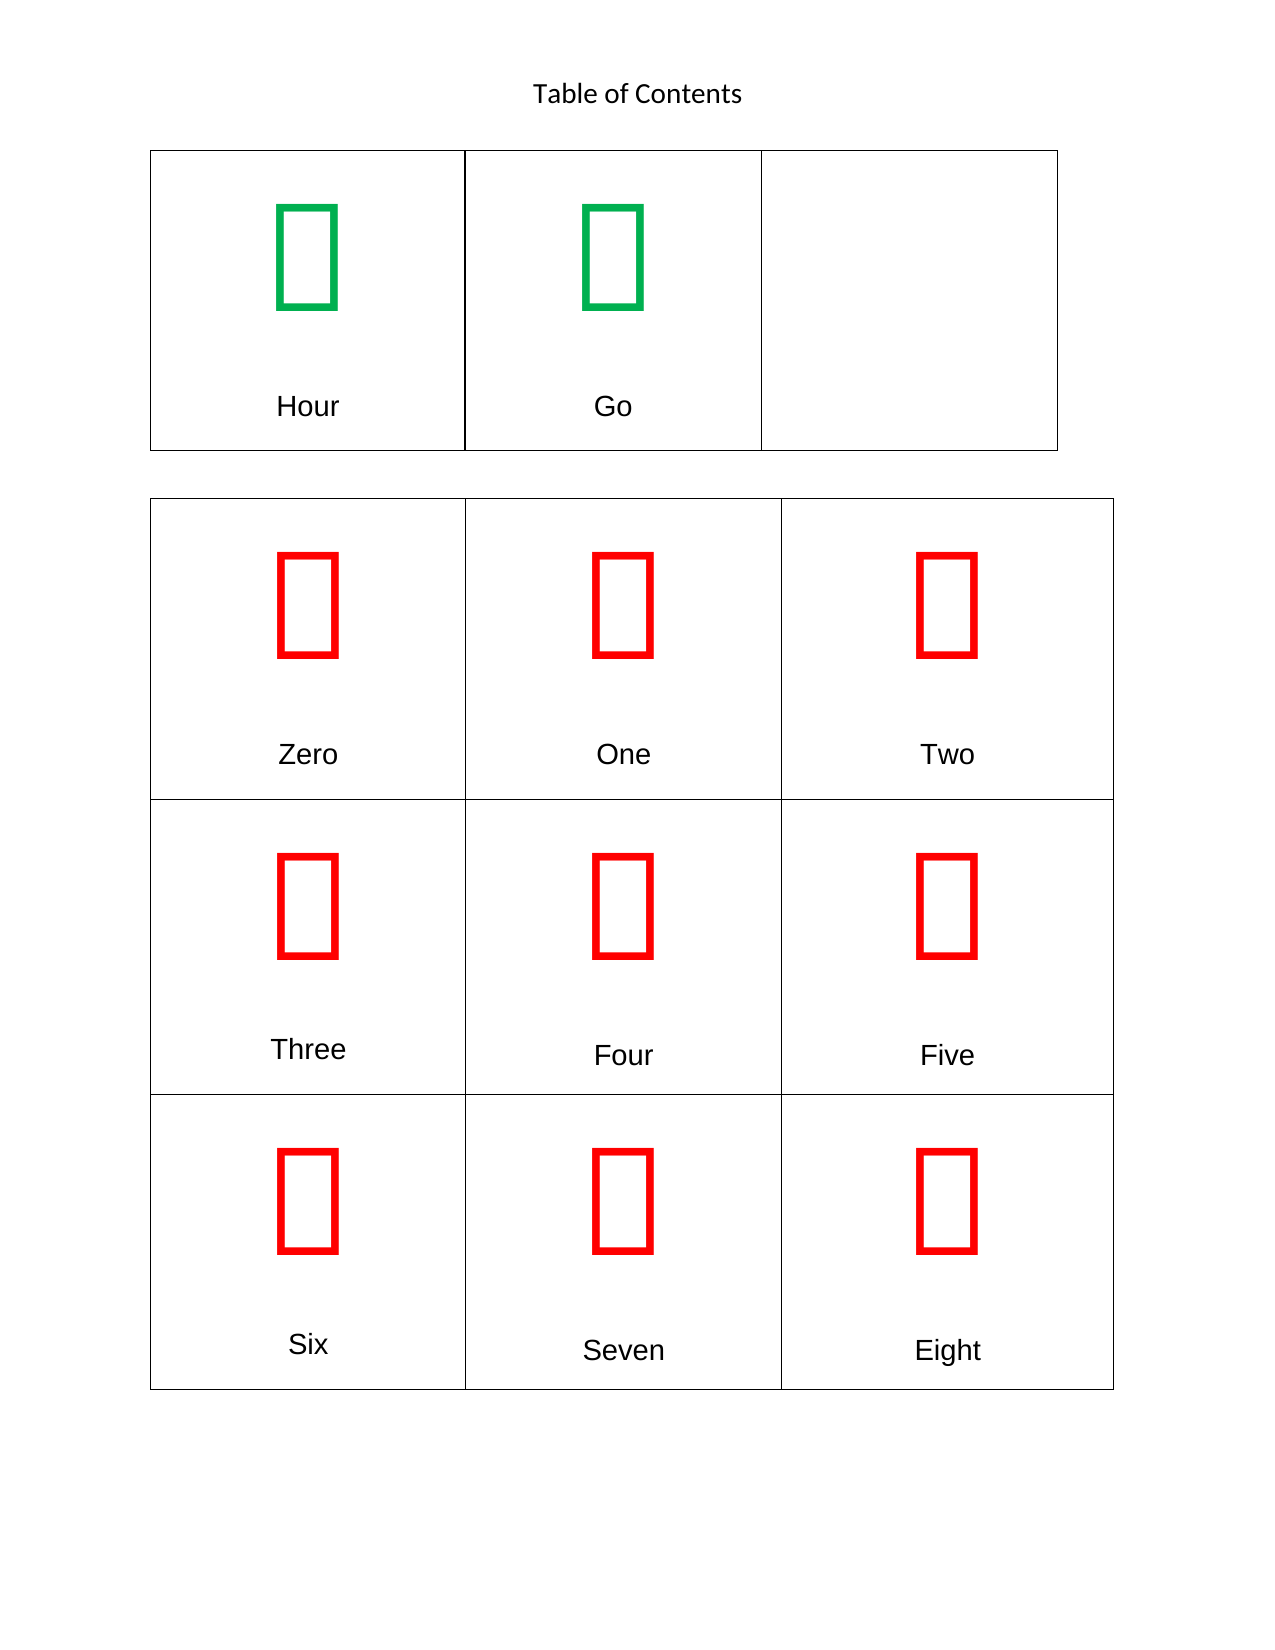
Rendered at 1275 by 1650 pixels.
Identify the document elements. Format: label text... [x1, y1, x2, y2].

table_cell  Three [151, 800, 465, 1094]
table_cell  Six [151, 1095, 465, 1388]
table_cell [762, 151, 1057, 450]
table_cell  Hour [151, 151, 464, 450]
table_cell  Go [466, 151, 761, 450]
table_cell  Four [466, 800, 781, 1094]
table_header  One [466, 499, 781, 799]
table_header  Zero [151, 499, 465, 799]
table_cell  Five [782, 800, 1113, 1094]
table_cell  Seven [466, 1095, 781, 1388]
table_header  Two [782, 499, 1113, 799]
table_cell  Eight [782, 1095, 1113, 1388]
